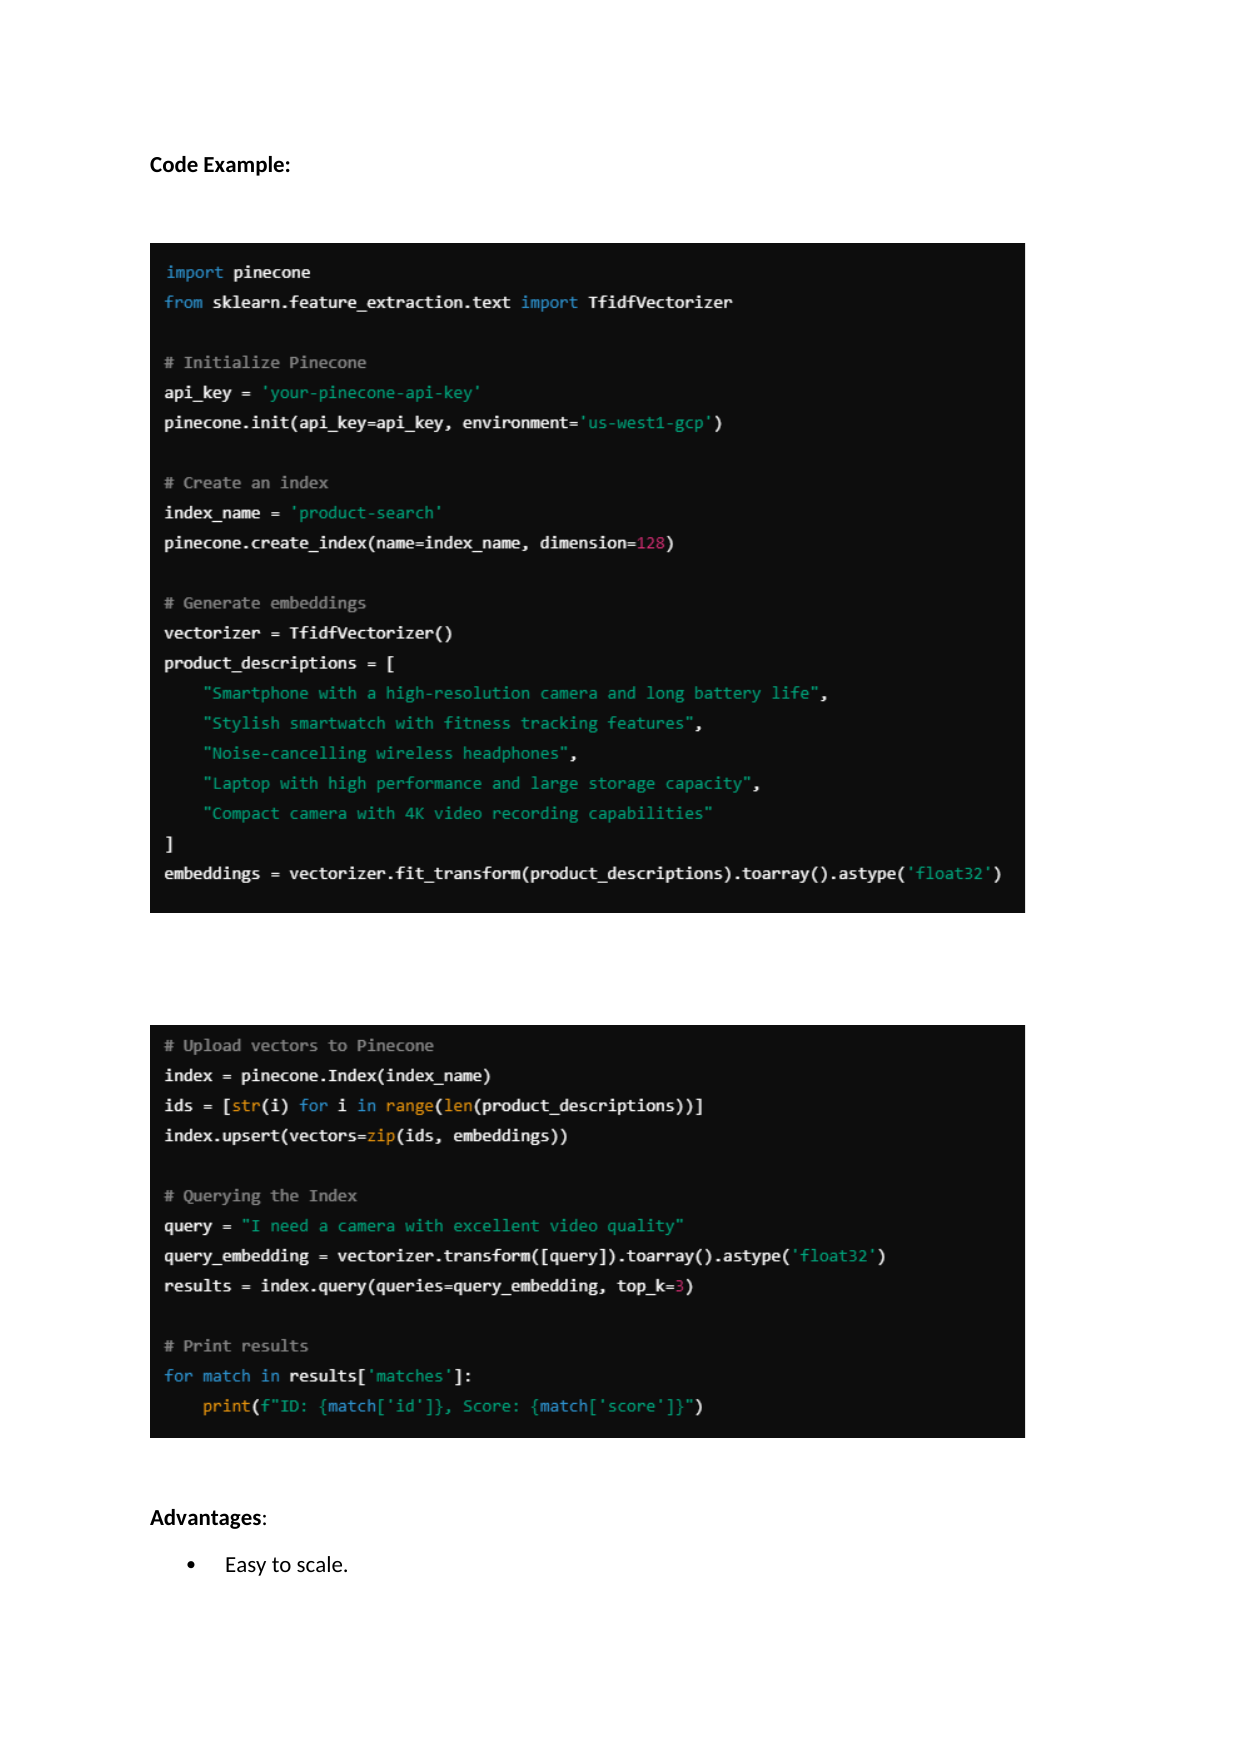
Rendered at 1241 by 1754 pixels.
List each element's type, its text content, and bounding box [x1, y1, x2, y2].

picture [150, 243, 1025, 913]
text Code Example: [150, 150, 1090, 178]
text Advantages: [150, 1503, 1090, 1531]
list Easy to scale. [187, 1550, 1090, 1578]
picture [150, 1025, 1025, 1438]
